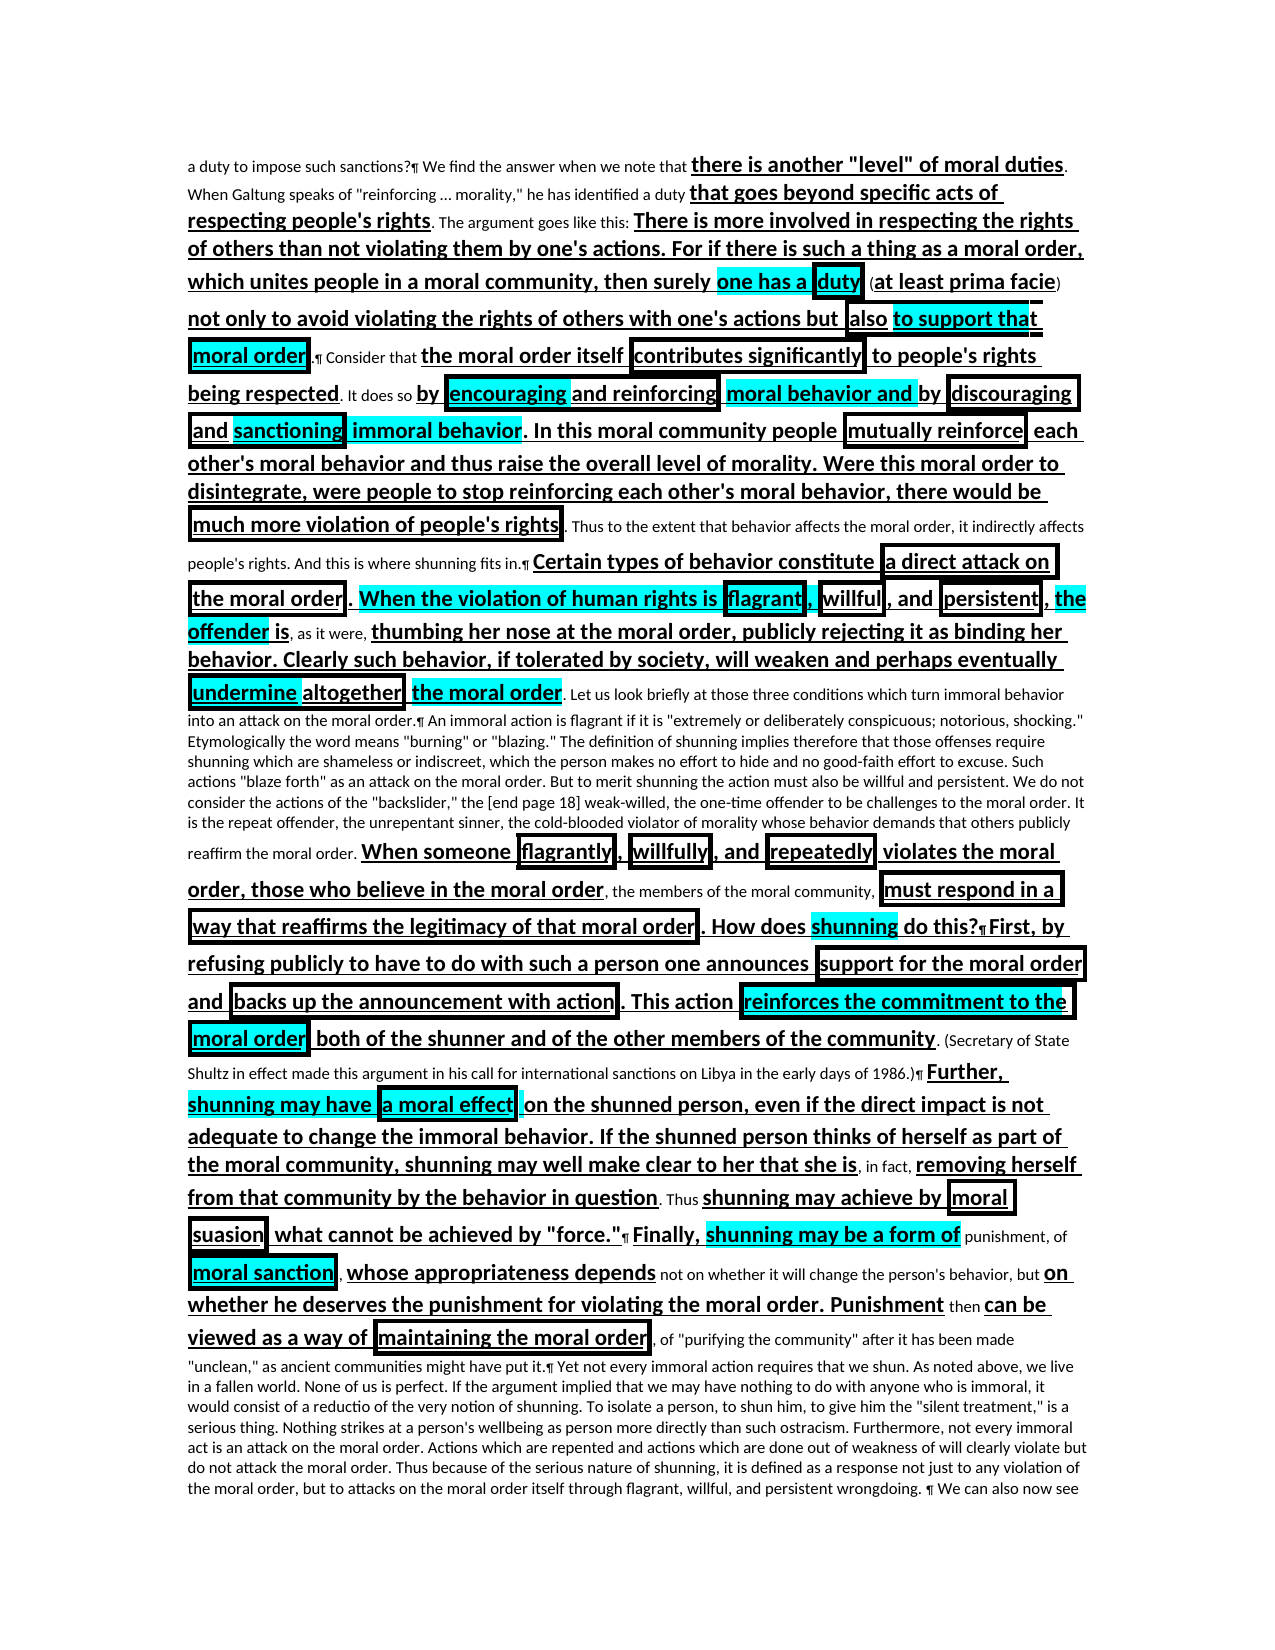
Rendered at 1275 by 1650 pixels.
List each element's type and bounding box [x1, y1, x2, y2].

text [187, 982, 1087, 1498]
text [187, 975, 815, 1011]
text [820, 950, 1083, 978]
text [187, 150, 1087, 974]
